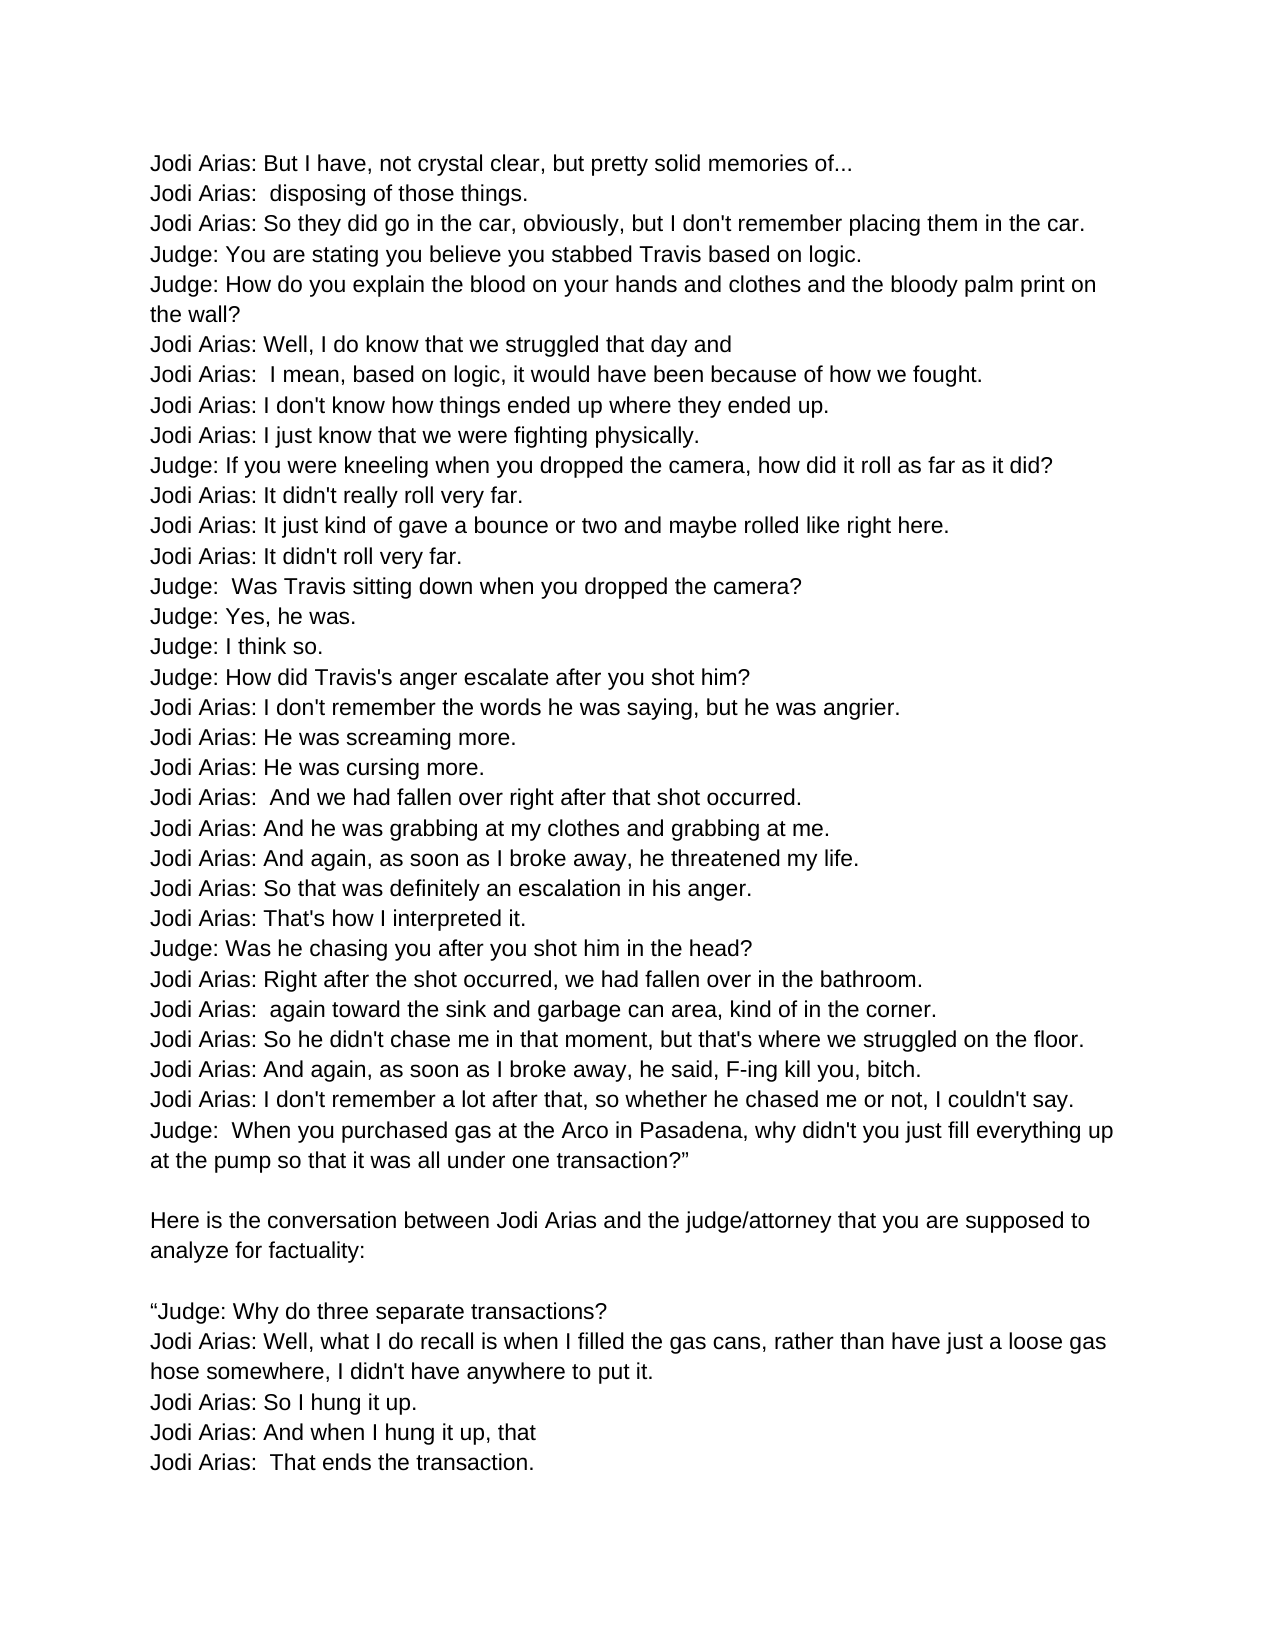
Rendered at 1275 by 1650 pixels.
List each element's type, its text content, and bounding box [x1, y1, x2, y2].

text Jodi Arias: Right after the shot occurred, we had fallen over in the bathroom. [150, 966, 1125, 992]
text Judge: I think so. [150, 633, 1125, 660]
text Judge: How did Travis's anger escalate after you shot him? [150, 663, 1125, 690]
text Jodi Arias: And again, as soon as I broke away, he threatened my life. [150, 845, 1125, 871]
text Jodi Arias: I don't know how things ended up where they ended up. [150, 392, 1125, 418]
text Jodi Arias: again toward the sink and garbage can area, kind of in the corner. [150, 996, 1125, 1022]
text Jodi Arias: And again, as soon as I broke away, he said, F-ing kill you, bitch. [150, 1056, 1125, 1083]
text Judge: If you were kneeling when you dropped the camera, how did it roll as far as it did? [150, 452, 1125, 478]
text Jodi Arias: So I hung it up. [150, 1388, 1125, 1415]
text Jodi Arias: disposing of those things. [150, 180, 1125, 207]
text “Judge: Why do three separate transactions? [150, 1298, 1125, 1324]
text Jodi Arias: And we had fallen over right after that shot occurred. [150, 784, 1125, 811]
text Jodi Arias: I mean, based on logic, it would have been because of how we fought. [150, 361, 1125, 388]
text Jodi Arias: So they did go in the car, obviously, but I don't remember placing them in the car. [150, 210, 1125, 237]
text Judge: Yes, he was. [150, 603, 1125, 629]
text Judge: Was Travis sitting down when you dropped the camera? [150, 573, 1125, 599]
text Judge: You are stating you believe you stabbed Travis based on logic. [150, 241, 1125, 267]
text Jodi Arias: That's how I interpreted it. [150, 905, 1125, 932]
text Jodi Arias: Well, I do know that we struggled that day and [150, 331, 1125, 358]
text Judge: Was he chasing you after you shot him in the head? [150, 935, 1125, 962]
text Jodi Arias: I don't remember a lot after that, so whether he chased me or not, I couldn't say. [150, 1086, 1125, 1113]
text Jodi Arias: So he didn't chase me in that moment, but that's where we struggled on the floor. [150, 1026, 1125, 1052]
text Jodi Arias: But I have, not crystal clear, but pretty solid memories of... [150, 150, 1125, 176]
text Jodi Arias: That ends the transaction. [150, 1449, 1125, 1475]
text Jodi Arias: And when I hung it up, that [150, 1419, 1125, 1445]
text Judge: How do you explain the blood on your hands and clothes and the bloody palm print on the wall? [150, 271, 1125, 327]
text Jodi Arias: It didn't really roll very far. [150, 482, 1125, 509]
text Jodi Arias: I don't remember the words he was saying, but he was angrier. [150, 694, 1125, 720]
text Jodi Arias: So that was definitely an escalation in his anger. [150, 875, 1125, 901]
text Jodi Arias: I just know that we were fighting physically. [150, 422, 1125, 448]
text Jodi Arias: Well, what I do recall is when I filled the gas cans, rather than have just a loose gas hose somewhere, I didn't have anywhere to put it. [150, 1328, 1125, 1385]
text Jodi Arias: It didn't roll very far. [150, 543, 1125, 569]
text Judge: When you purchased gas at the Arco in Pasadena, why didn't you just fill everything up at the pump so that it was all under one transaction?” [150, 1117, 1125, 1173]
text Jodi Arias: And he was grabbing at my clothes and grabbing at me. [150, 814, 1125, 841]
text Jodi Arias: It just kind of gave a bounce or two and maybe rolled like right here. [150, 512, 1125, 539]
text Jodi Arias: He was cursing more. [150, 754, 1125, 781]
text Jodi Arias: He was screaming more. [150, 724, 1125, 750]
text Here is the conversation between Jodi Arias and the judge/attorney that you are supposed to analyze for factuality: [150, 1207, 1125, 1264]
